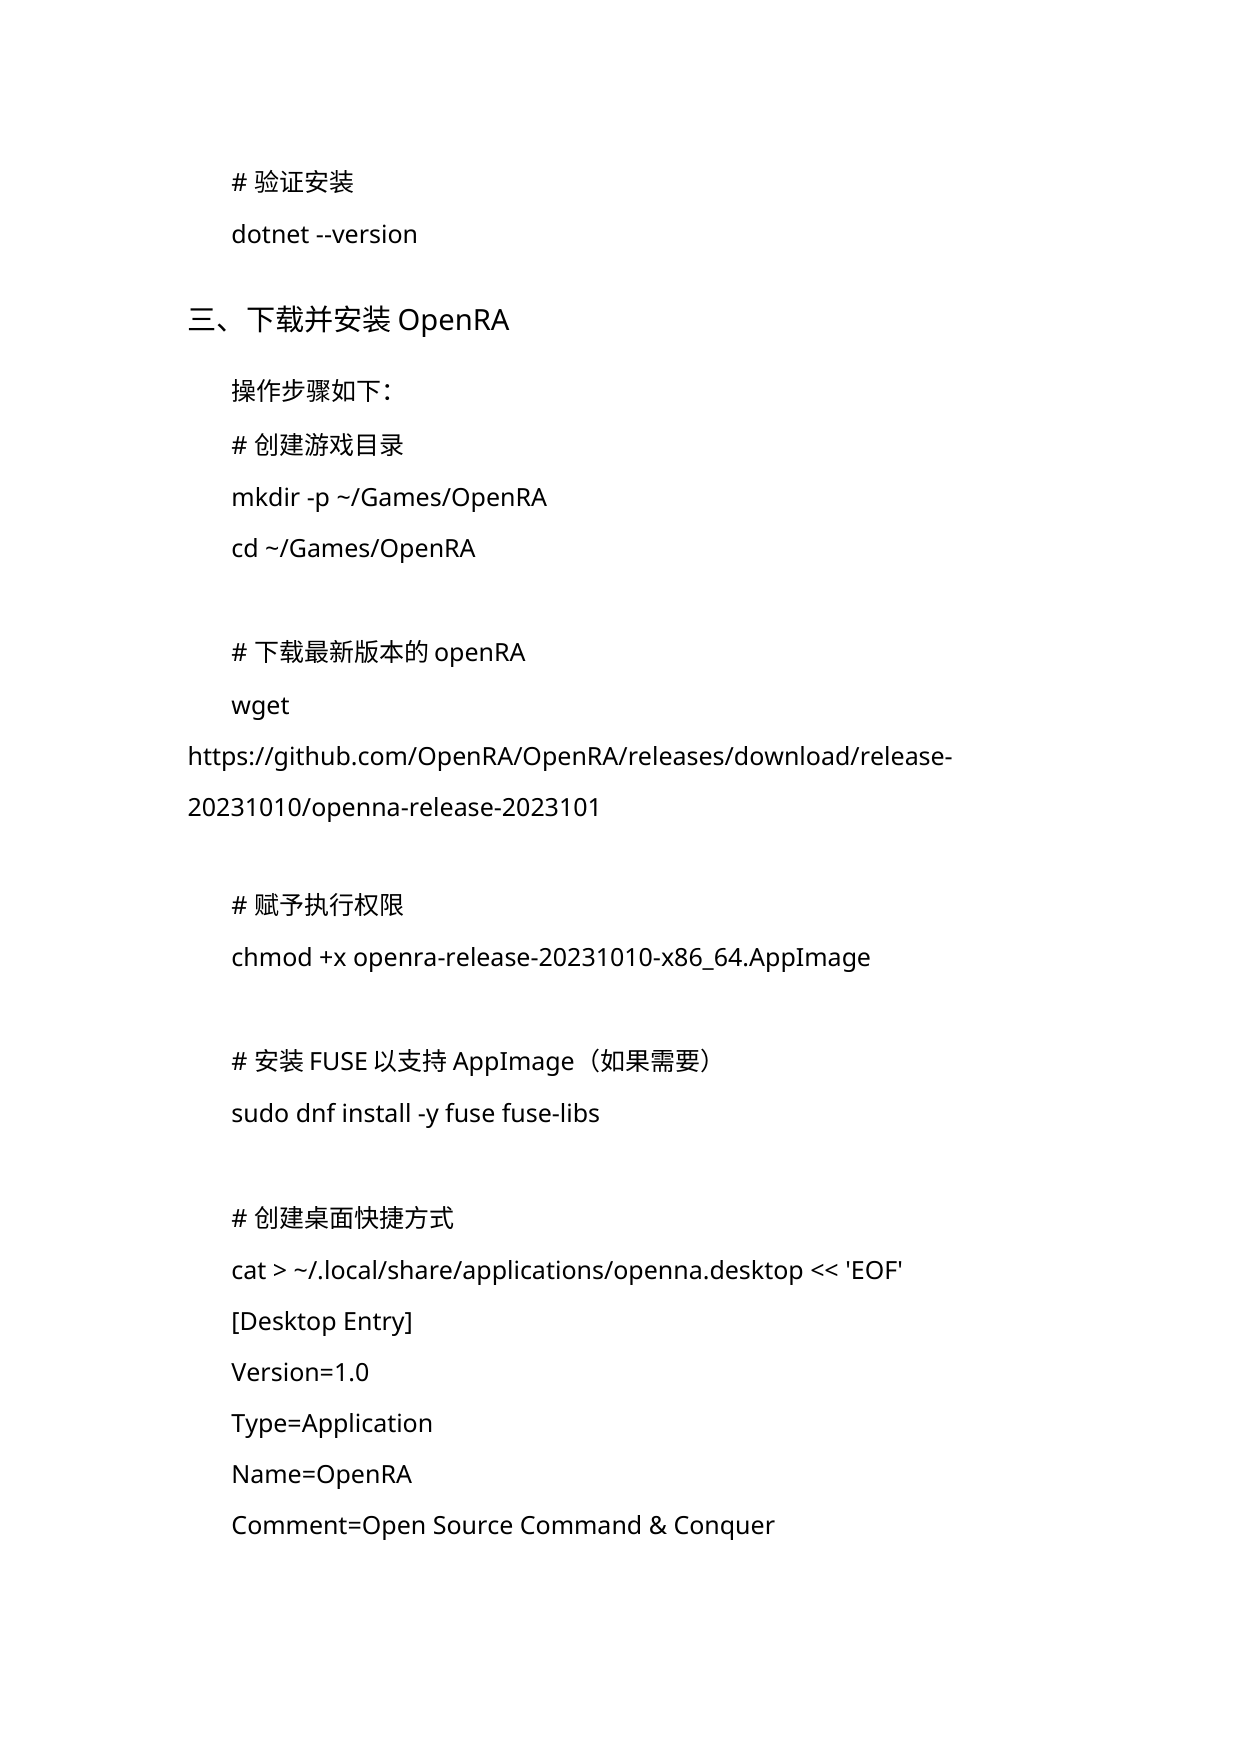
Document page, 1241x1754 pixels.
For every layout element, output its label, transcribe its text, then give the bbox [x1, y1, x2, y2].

text Name=OpenRA [187, 1457, 1053, 1491]
text mkdir -p ~/Games/OpenRA [187, 480, 1053, 514]
text # 下载最新版本的openRA [187, 633, 1053, 669]
text 操作步骤如下： [187, 371, 1053, 407]
text cd ~/Games/OpenRA [187, 531, 1053, 565]
subtitle 三、下载并安装OpenRA [187, 297, 1053, 339]
text # 安装FUSE以支持AppImage（如果需要） [187, 1042, 1053, 1078]
text Comment=Open Source Command & Conquer [187, 1508, 1053, 1542]
text cat > ~/.local/share/applications/openna.desktop << 'EOF' [187, 1252, 1053, 1286]
text # 创建游戏目录 [187, 425, 1053, 462]
text # 赋予执行权限 [187, 885, 1053, 921]
text dotnet --version [187, 216, 1053, 250]
text [Desktop Entry] [187, 1303, 1053, 1337]
text Version=1.0 [187, 1354, 1053, 1388]
text # 验证安装 [187, 162, 1053, 198]
text wget https://github.com/OpenRA/OpenRA/releases/download/release-20231010/openna-release-2023101 [187, 687, 1053, 823]
text chmod +x openra-release-20231010-x86_64.AppImage [187, 939, 1053, 973]
text Type=Application [187, 1406, 1053, 1439]
text # 创建桌面快捷方式 [187, 1198, 1053, 1234]
text sudo dnf install -y fuse fuse-libs [187, 1096, 1053, 1130]
